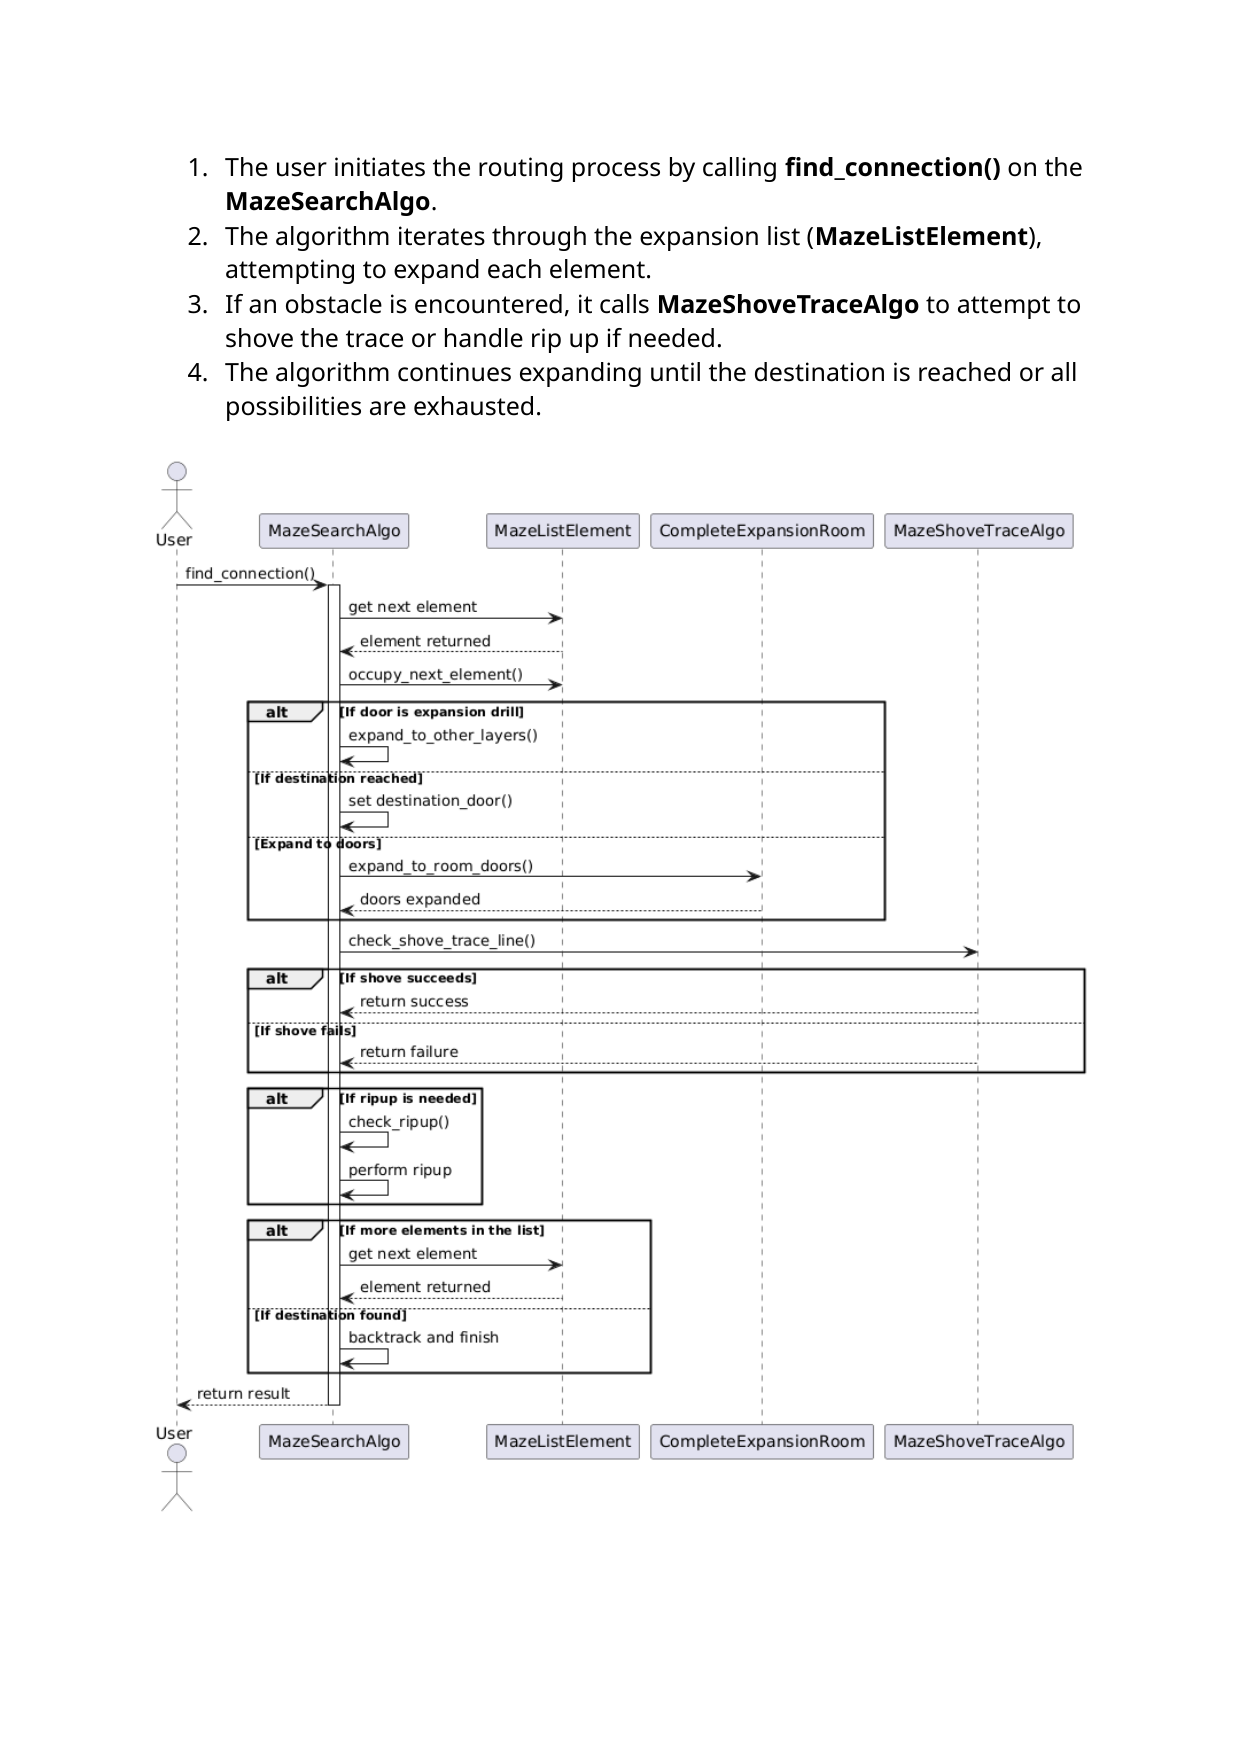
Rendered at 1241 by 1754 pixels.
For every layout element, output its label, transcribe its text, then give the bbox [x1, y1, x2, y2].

list The algorithm continues expanding until the destination is reached or all possibilities are exhausted. [187, 354, 1090, 422]
list If an obstacle is encountered, it calls MazeShoveTraceAlgo to attempt to shove the trace or handle rip up if needed. [187, 286, 1090, 354]
list The algorithm iterates through the expansion list (MazeListElement), attempting to expand each element. [187, 218, 1090, 286]
list The user initiates the routing process by calling find_connection() on the MazeSearchAlgo. [187, 150, 1090, 218]
picture [150, 456, 1091, 1517]
